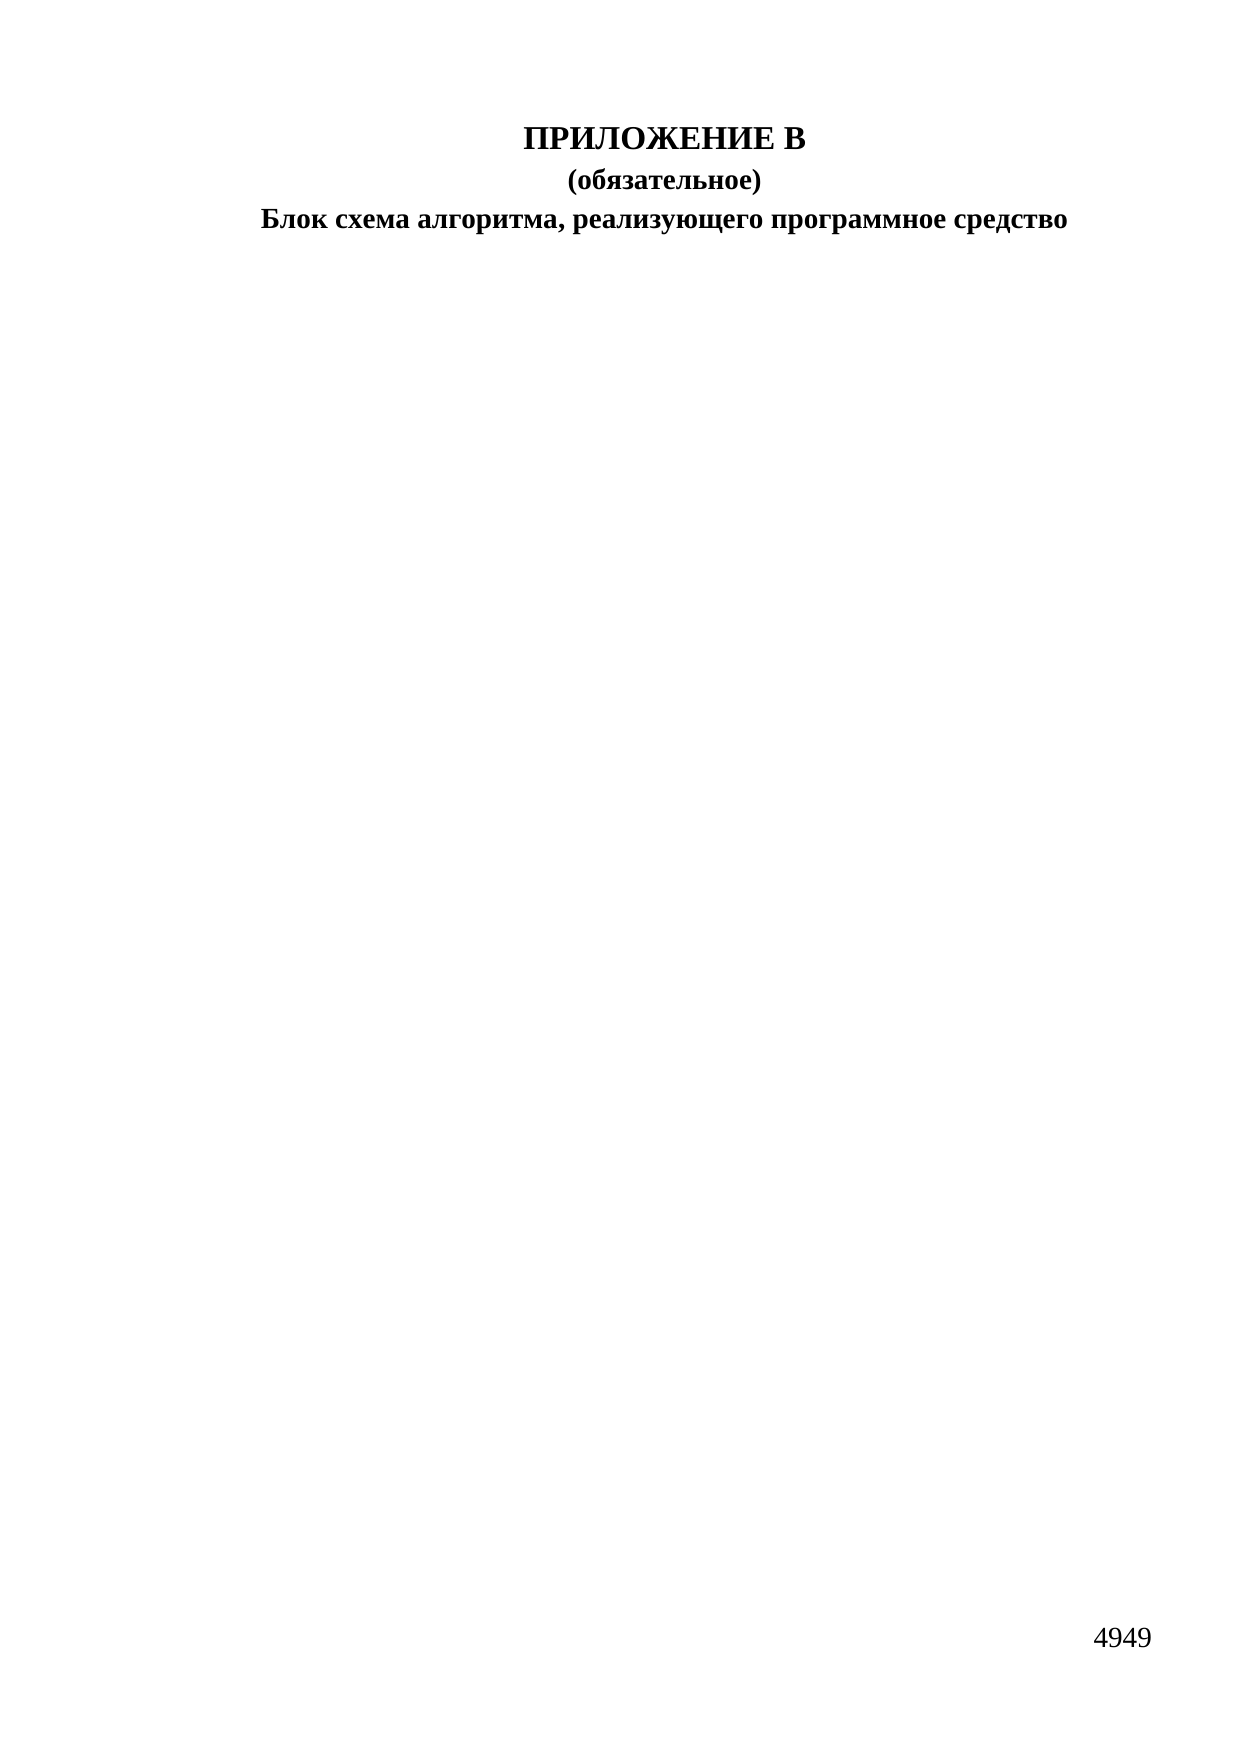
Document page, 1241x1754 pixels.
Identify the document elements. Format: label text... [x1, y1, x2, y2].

subtitle ПРИЛОЖЕНИЕ В [177, 118, 1152, 156]
subtitle Блок схема алгоритма, реализующего программное средство [177, 201, 1152, 234]
text (обязательное) [177, 162, 1152, 196]
